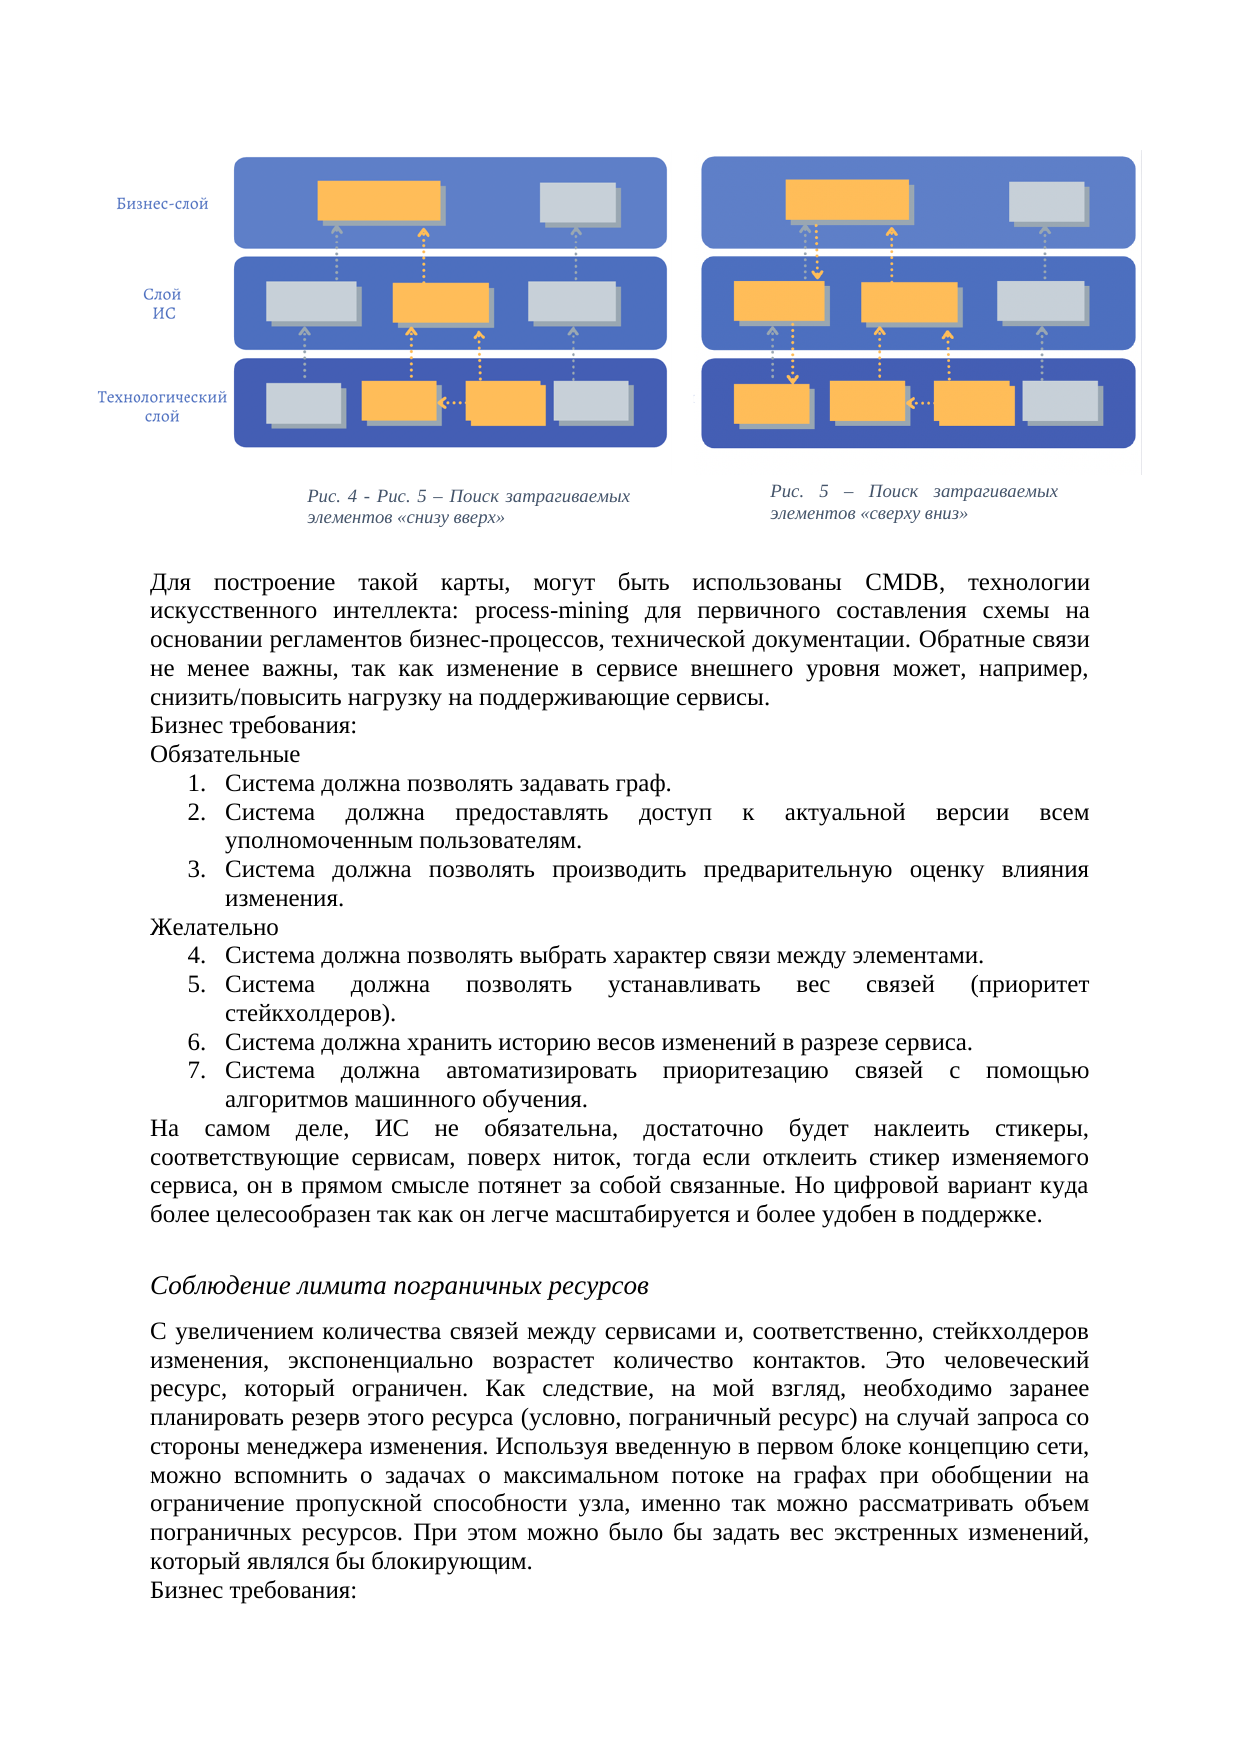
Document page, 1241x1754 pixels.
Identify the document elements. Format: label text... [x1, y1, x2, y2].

picture [97, 150, 672, 475]
list Система должна позволять устанавливать вес связей (приоритет стейкхолдеров). [187, 969, 1090, 1027]
list Система должна позволять задавать граф. [187, 768, 1090, 797]
text Бизнес требования: [150, 711, 1090, 739]
table_cell [683, 150, 1229, 538]
list Система должна позволять производить предварительную оценку влияния изменения. [187, 854, 1090, 912]
picture [693, 150, 1142, 475]
text Желательно [150, 912, 1090, 941]
text Бизнес требования: [150, 1575, 1090, 1603]
text Обязательные [150, 739, 1090, 768]
list Система должна автоматизировать приоритезацию связей с помощью алгоритмов машинного обучения. [187, 1056, 1090, 1113]
list Система должна хранить историю весов изменений в разрезе сервиса. [187, 1027, 1090, 1056]
list Система должна предоставлять доступ к актуальной версии всем уполномоченным пользователям. [187, 797, 1090, 854]
text На самом деле, ИС не обязательна, достаточно будет наклеить стикеры, соответствующие сервисам, поверх ниток, тогда если отклеить стикер изменяемого сервиса, он в прямом смысле потянет за собой связанные. Но цифровой вариант куда более целесообразен так как он легче масштабируется и более удобен в поддержке. [150, 1113, 1090, 1228]
text Для построение такой карты, могут быть использованы CMDB, технологии искусственного интеллекта: process-mining для первичного составления схемы на основании регламентов бизнес-процессов, технической документации. Обратные связи не менее важны, так как изменение в сервисе внешнего уровня может, например, снизить/повысить нагрузку на поддерживающие сервисы. [150, 567, 1090, 711]
subtitle Соблюдение лимита пограничных ресурсов [150, 1269, 1090, 1300]
table_cell [12, 150, 682, 538]
list Система должна позволять выбрать характер связи между элементами. [187, 941, 1090, 969]
text С увеличением количества связей между сервисами и, соответственно, стейкхолдеров изменения, экспоненциально возрастет количество контактов. Это человеческий ресурс, который ограничен. Как следствие, на мой взгляд, необходимо заранее планировать резерв этого ресурса (условно, пограничный ресурс) на случай запроса со стороны менеджера изменения. Используя введенную в первом блоке концепцию сети, можно вспомнить о задачах о максимальном потоке на графах при обобщении на ограничение пропускной способности узла, именно так можно рассматривать объем пограничных ресурсов. При этом можно было бы задать вес экстренных изменений, который являлся бы блокирующим. [150, 1316, 1090, 1575]
